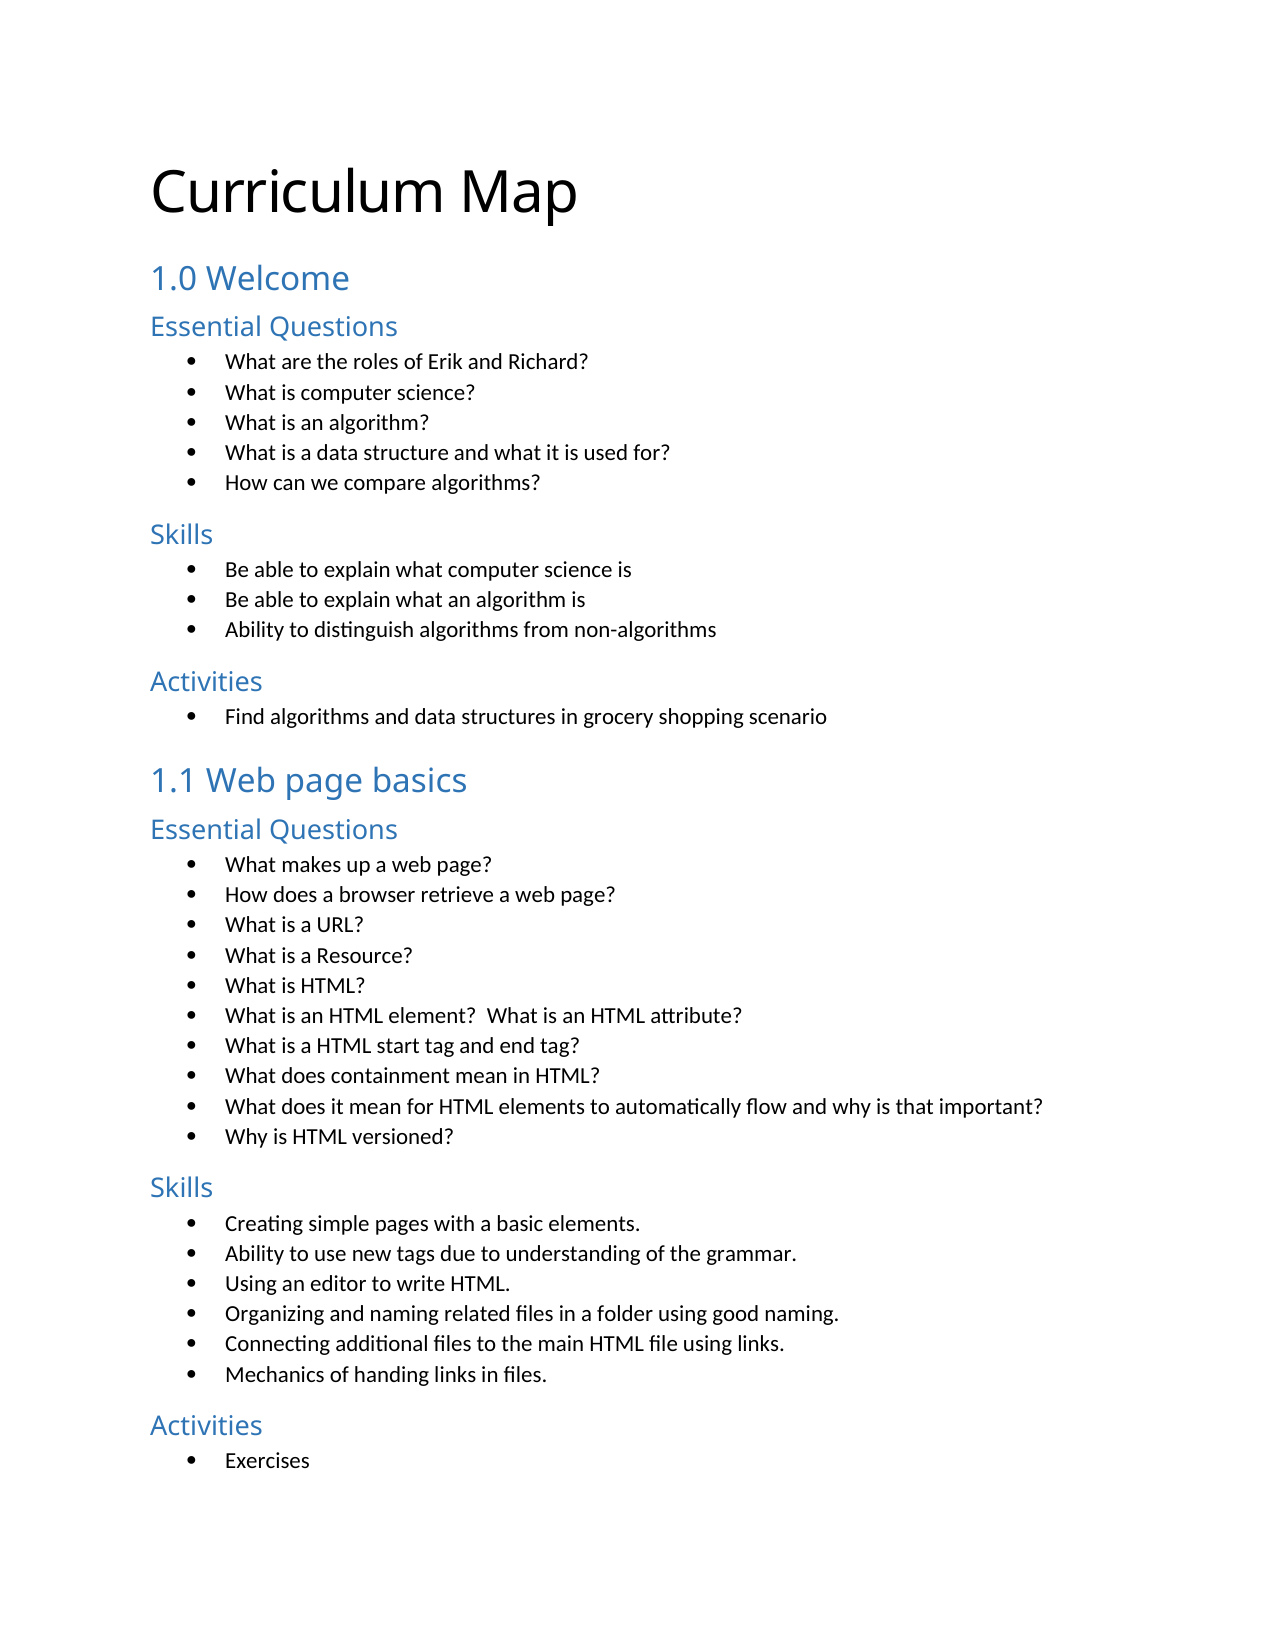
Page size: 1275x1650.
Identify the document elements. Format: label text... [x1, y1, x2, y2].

list Be able to explain what an algorithm is [187, 585, 1125, 613]
subtitle 1.1 Web page basics [150, 757, 1125, 803]
subtitle Activities [150, 662, 1125, 699]
title Curriculum Map [150, 150, 1125, 229]
list Using an editor to write HTML. [187, 1269, 1125, 1297]
list How can we compare algorithms? [187, 468, 1125, 496]
list Exercises [187, 1446, 1125, 1474]
list What does containment mean in HTML? [187, 1062, 1125, 1089]
list Be able to explain what computer science is [187, 555, 1125, 583]
list What is a data structure and what it is used for? [187, 438, 1125, 466]
list What is a HTML start tag and end tag? [187, 1031, 1125, 1059]
list Connecting additional files to the main HTML file using links. [187, 1329, 1125, 1357]
subtitle 1.0 Welcome [150, 254, 1125, 300]
list What does it mean for HTML elements to automatically flow and why is that important? [187, 1092, 1125, 1120]
list Find algorithms and data structures in grocery shopping scenario [187, 702, 1125, 730]
list Mechanics of handing links in files. [187, 1360, 1125, 1388]
list How does a browser retrieve a web page? [187, 880, 1125, 908]
subtitle Skills [150, 515, 1125, 552]
list Organizing and naming related files in a folder using good naming. [187, 1299, 1125, 1327]
list What is a Resource? [187, 941, 1125, 969]
list Why is HTML versioned? [187, 1122, 1125, 1150]
subtitle Essential Questions [150, 810, 1125, 847]
list What is computer science? [187, 378, 1125, 406]
subtitle Activities [150, 1407, 1125, 1443]
list What is an HTML element? What is an HTML attribute? [187, 1001, 1125, 1029]
list What is HTML? [187, 971, 1125, 999]
subtitle Essential Questions [150, 308, 1125, 344]
list What is an algorithm? [187, 408, 1125, 436]
list What makes up a web page? [187, 850, 1125, 878]
list Ability to distinguish algorithms from non-algorithms [187, 615, 1125, 643]
list Creating simple pages with a basic elements. [187, 1209, 1125, 1237]
list What are the roles of Erik and Richard? [187, 347, 1125, 375]
list Ability to use new tags due to understanding of the grammar. [187, 1239, 1125, 1267]
subtitle Skills [150, 1169, 1125, 1206]
list What is a URL? [187, 911, 1125, 938]
